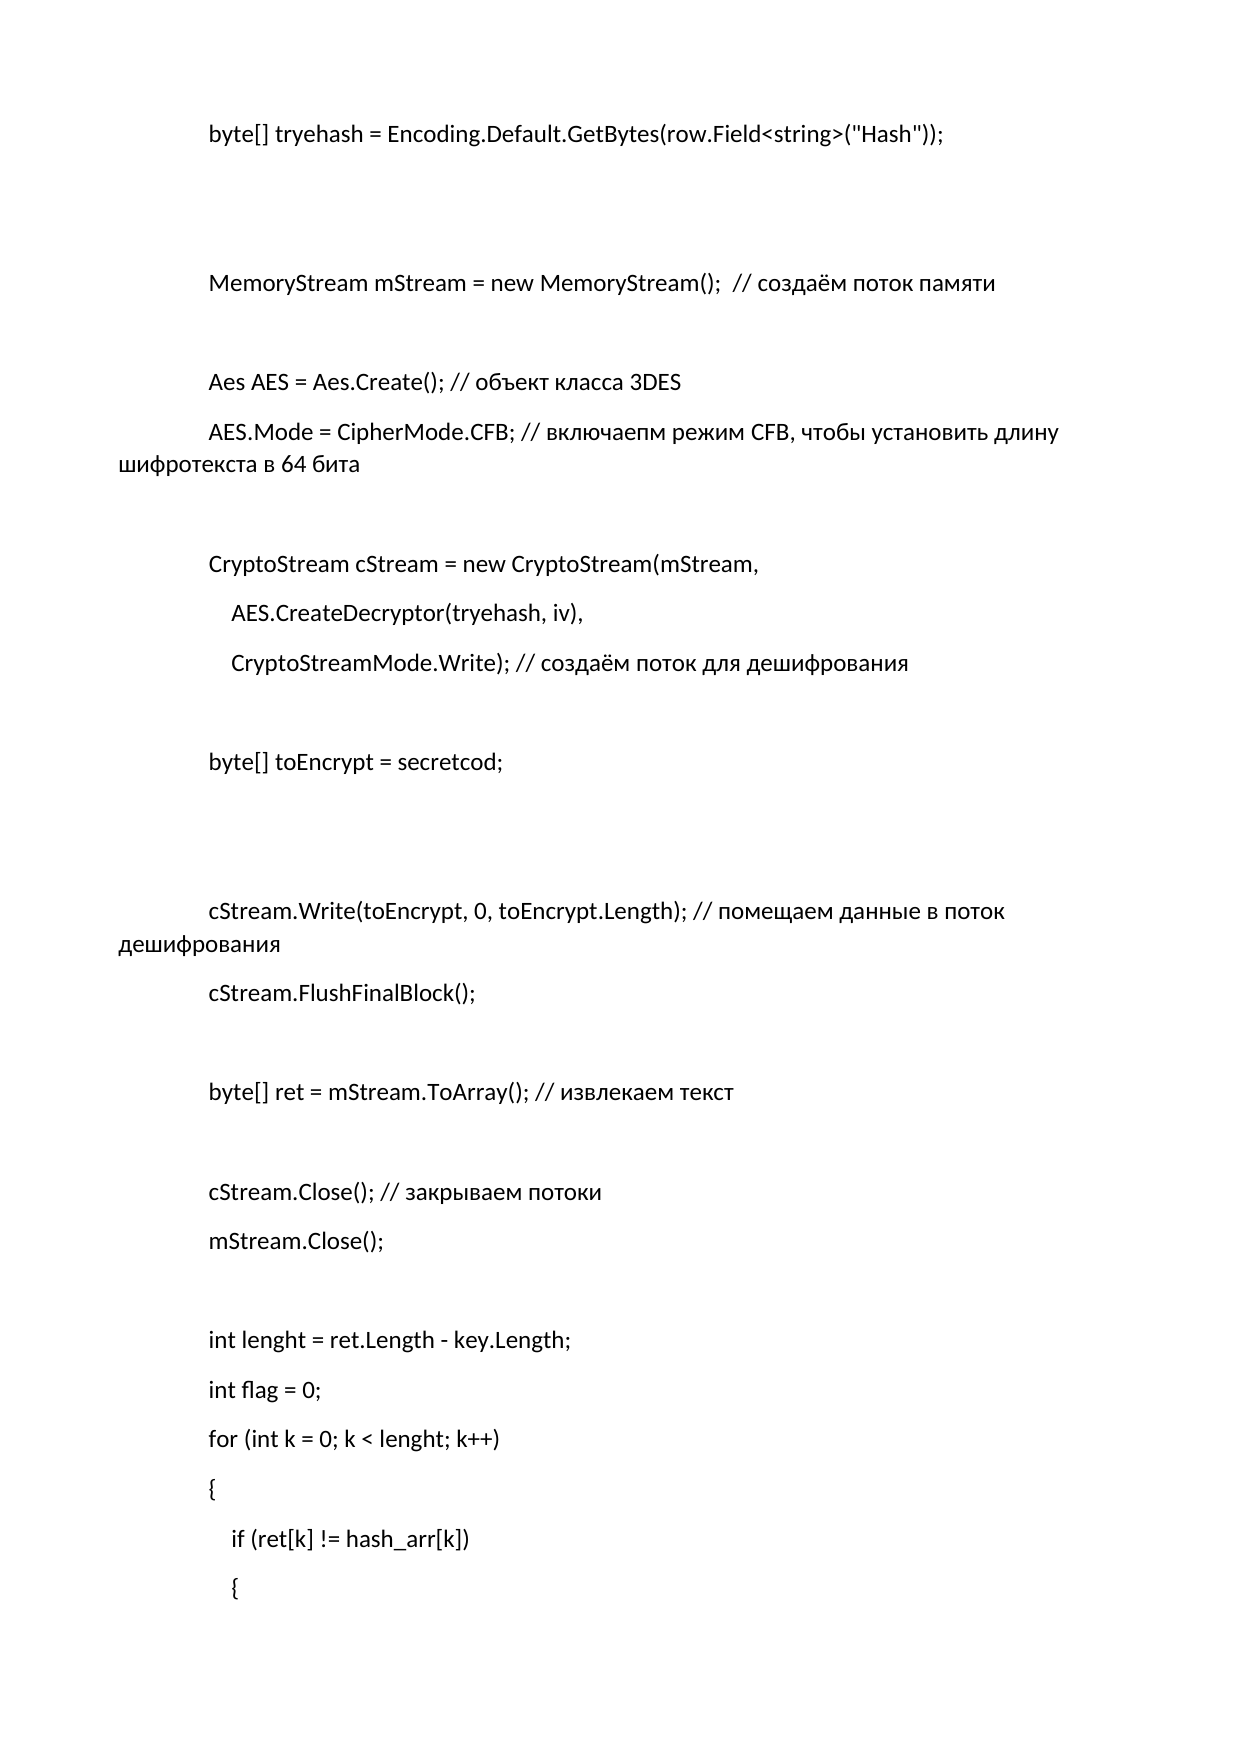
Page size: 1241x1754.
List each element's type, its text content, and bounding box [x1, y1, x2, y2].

text int flag = 0; [118, 1374, 1152, 1404]
text CryptoStreamMode.Write); // создаём поток для дешифрования [118, 647, 1152, 677]
text byte[] ret = mStream.ToArray(); // извлекаем текст [118, 1076, 1152, 1107]
text AES.Mode = CipherMode.CFB; // включаепм режим CFB, чтобы установить длину шифротекста в 64 бита [118, 416, 1152, 479]
text byte[] tryehash = Encoding.Default.GetBytes(row.Field<string>("Hash")); [118, 118, 1152, 149]
text CryptoStream cStream = new CryptoStream(mStream, [118, 548, 1152, 578]
text Aes AES = Aes.Create(); // объект класса 3DES [118, 366, 1152, 397]
text { [118, 1572, 1152, 1603]
text int lenght = ret.Length - key.Length; [118, 1324, 1152, 1355]
text for (int k = 0; k < lenght; k++) [118, 1423, 1152, 1454]
text cStream.Write(toEncrypt, 0, toEncrypt.Length); // помещаем данные в поток дешифрования [118, 895, 1152, 958]
text cStream.Close(); // закрываем потоки [118, 1176, 1152, 1206]
text cStream.FlushFinalBlock(); [118, 977, 1152, 1008]
text MemoryStream mStream = new MemoryStream(); // создаём поток памяти [118, 267, 1152, 297]
text AES.CreateDecryptor(tryehash, iv), [118, 597, 1152, 628]
text byte[] toEncrypt = secretcod; [118, 746, 1152, 777]
text mStream.Close(); [118, 1225, 1152, 1256]
text { [118, 1473, 1152, 1504]
text if (ret[k] != hash_arr[k]) [118, 1523, 1152, 1553]
